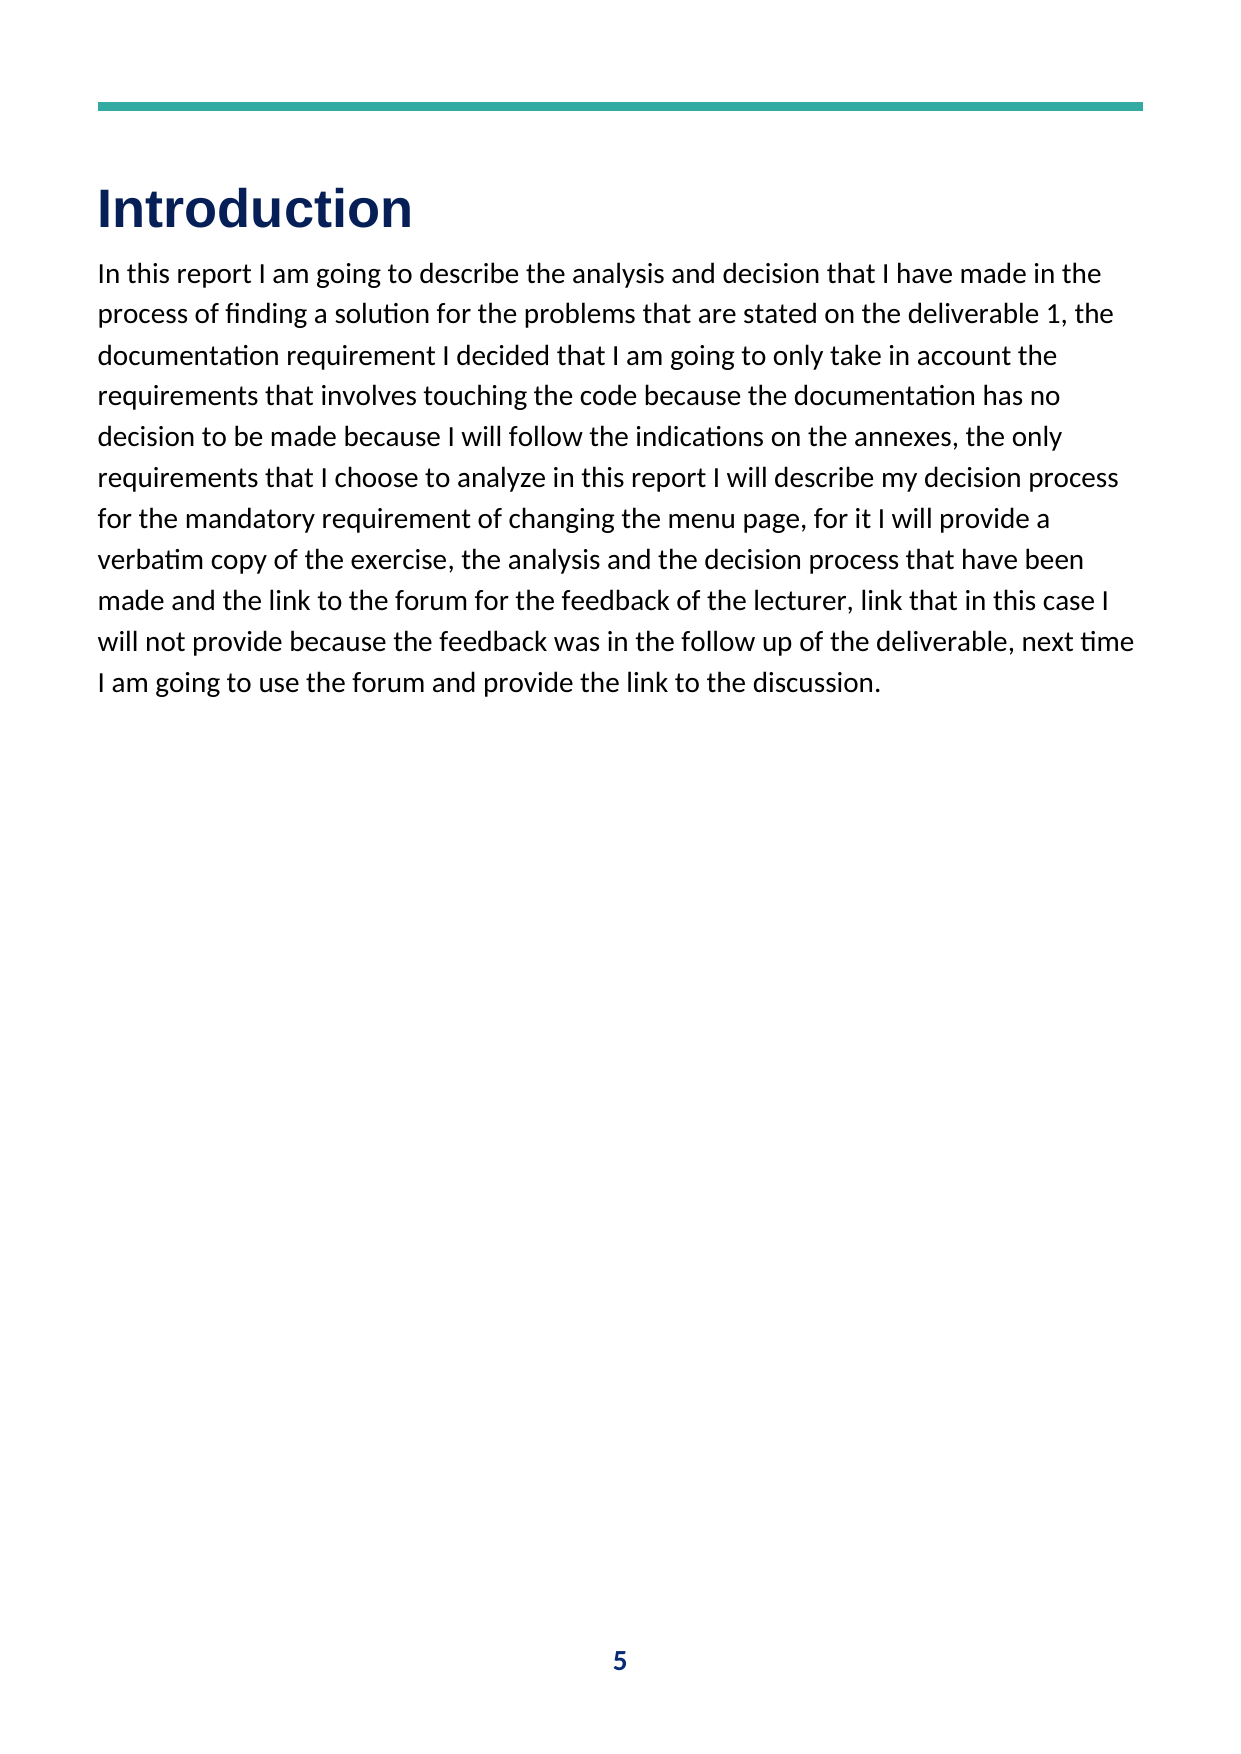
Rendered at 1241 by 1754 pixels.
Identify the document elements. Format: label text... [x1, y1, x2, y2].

subtitle Introduction [97, 177, 1143, 239]
text In this report I am going to describe the analysis and decision that I have made in the process of finding a solution for the problems that are stated on the deliverable 1, the documentation requirement I decided that I am going to only take in account the requirements that involves touching the code because the documentation has no decision to be made because I will follow the indications on the annexes, the only requirements that I choose to analyze in this report I will describe my decision process for the mandatory requirement of changing the menu page, for it I will provide a verbatim copy of the exercise, the analysis and the decision process that have been made and the link to the forum for the feedback of the lecturer, link that in this case I will not provide because the feedback was in the follow up of the deliverable, next time I am going to use the forum and provide the link to the discussion. [97, 255, 1143, 700]
